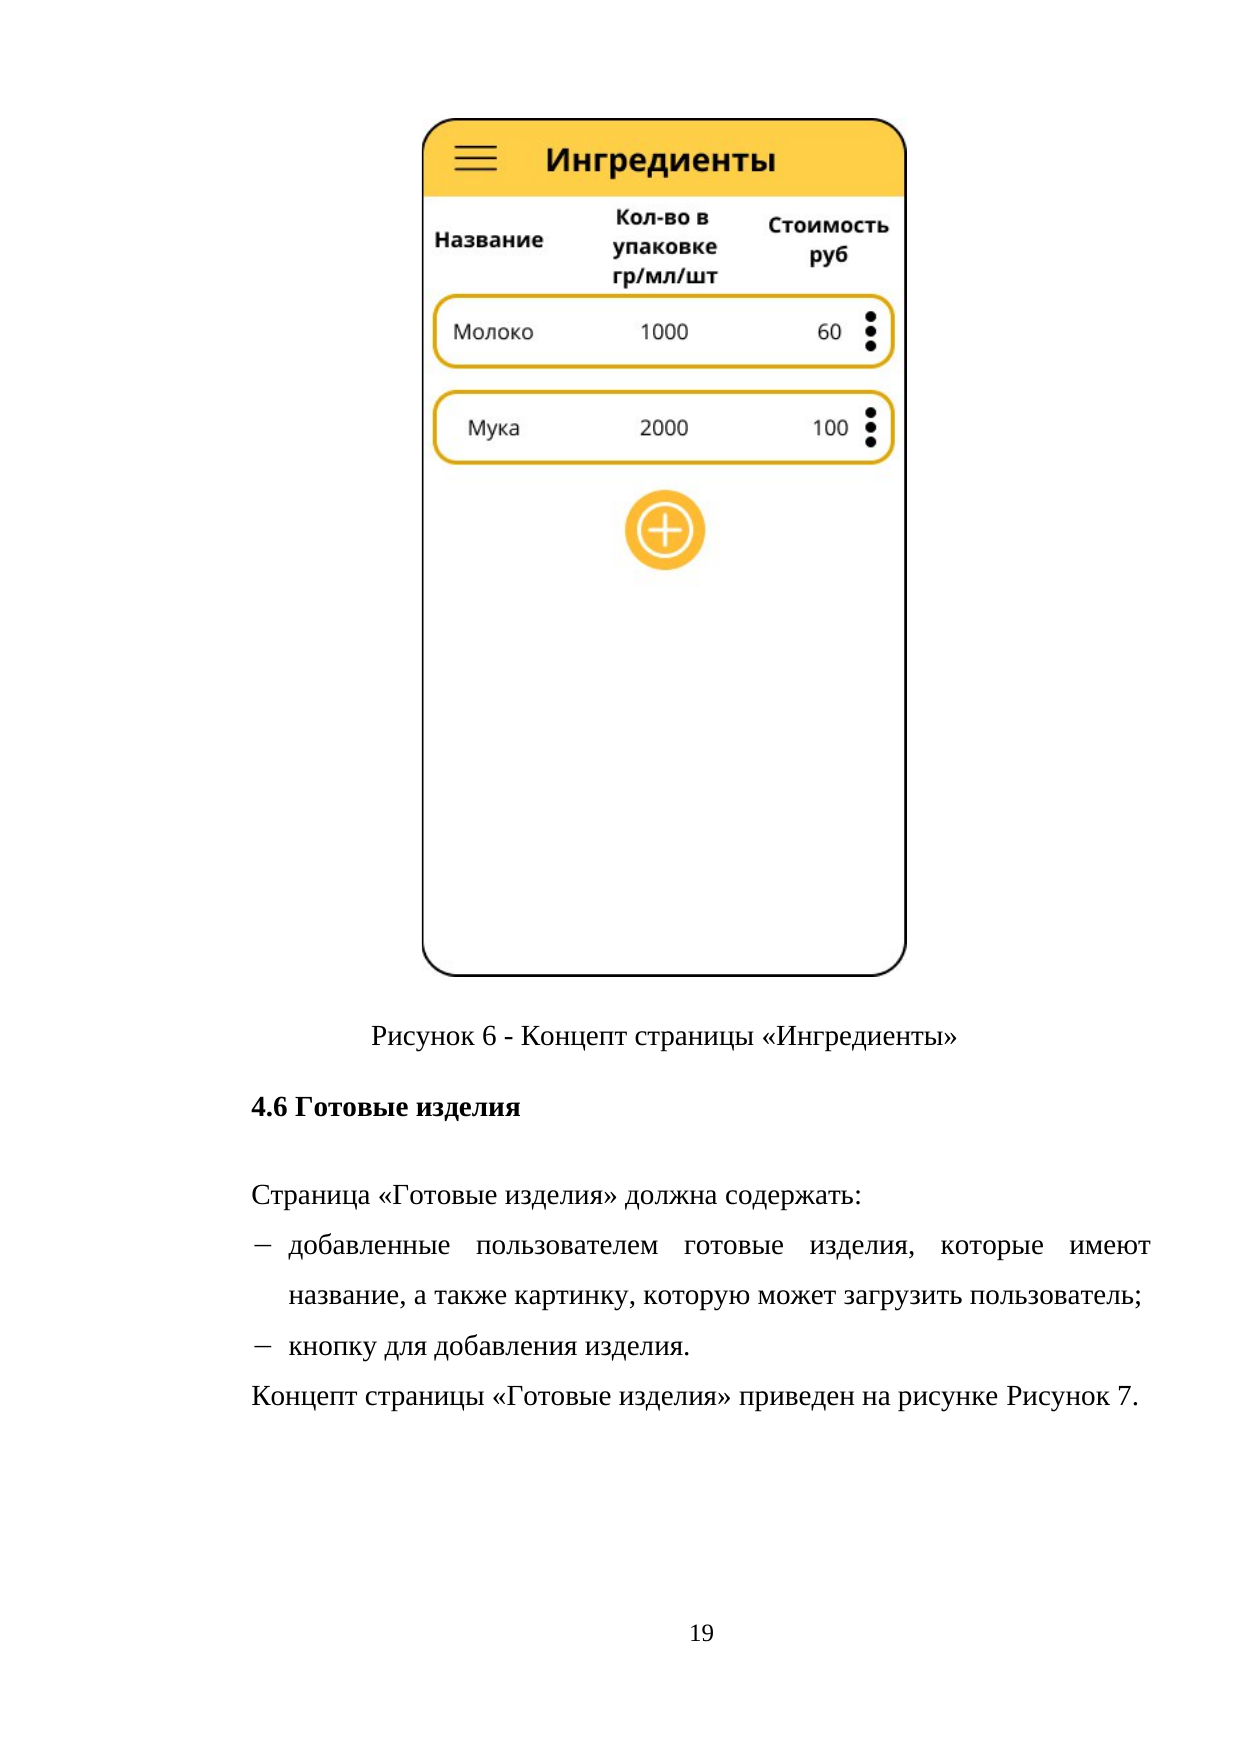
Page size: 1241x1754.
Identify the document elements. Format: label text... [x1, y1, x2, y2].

subtitle Готовые изделия [177, 1089, 1152, 1122]
text Страница «Готовые изделия» должна содержать: [177, 1177, 1152, 1210]
text Рисунок 6 - Концепт страницы «Ингредиенты» [177, 1018, 1152, 1051]
text Концепт страницы «Готовые изделия» приведен на рисунке Рисунок 7. [177, 1378, 1152, 1412]
text добавленные пользователем готовые изделия, которые имеют название, а также картинку, которую может загрузить пользователь; [251, 1227, 1152, 1311]
text кнопку для добавления изделия. [251, 1328, 1152, 1361]
picture [421, 118, 907, 977]
